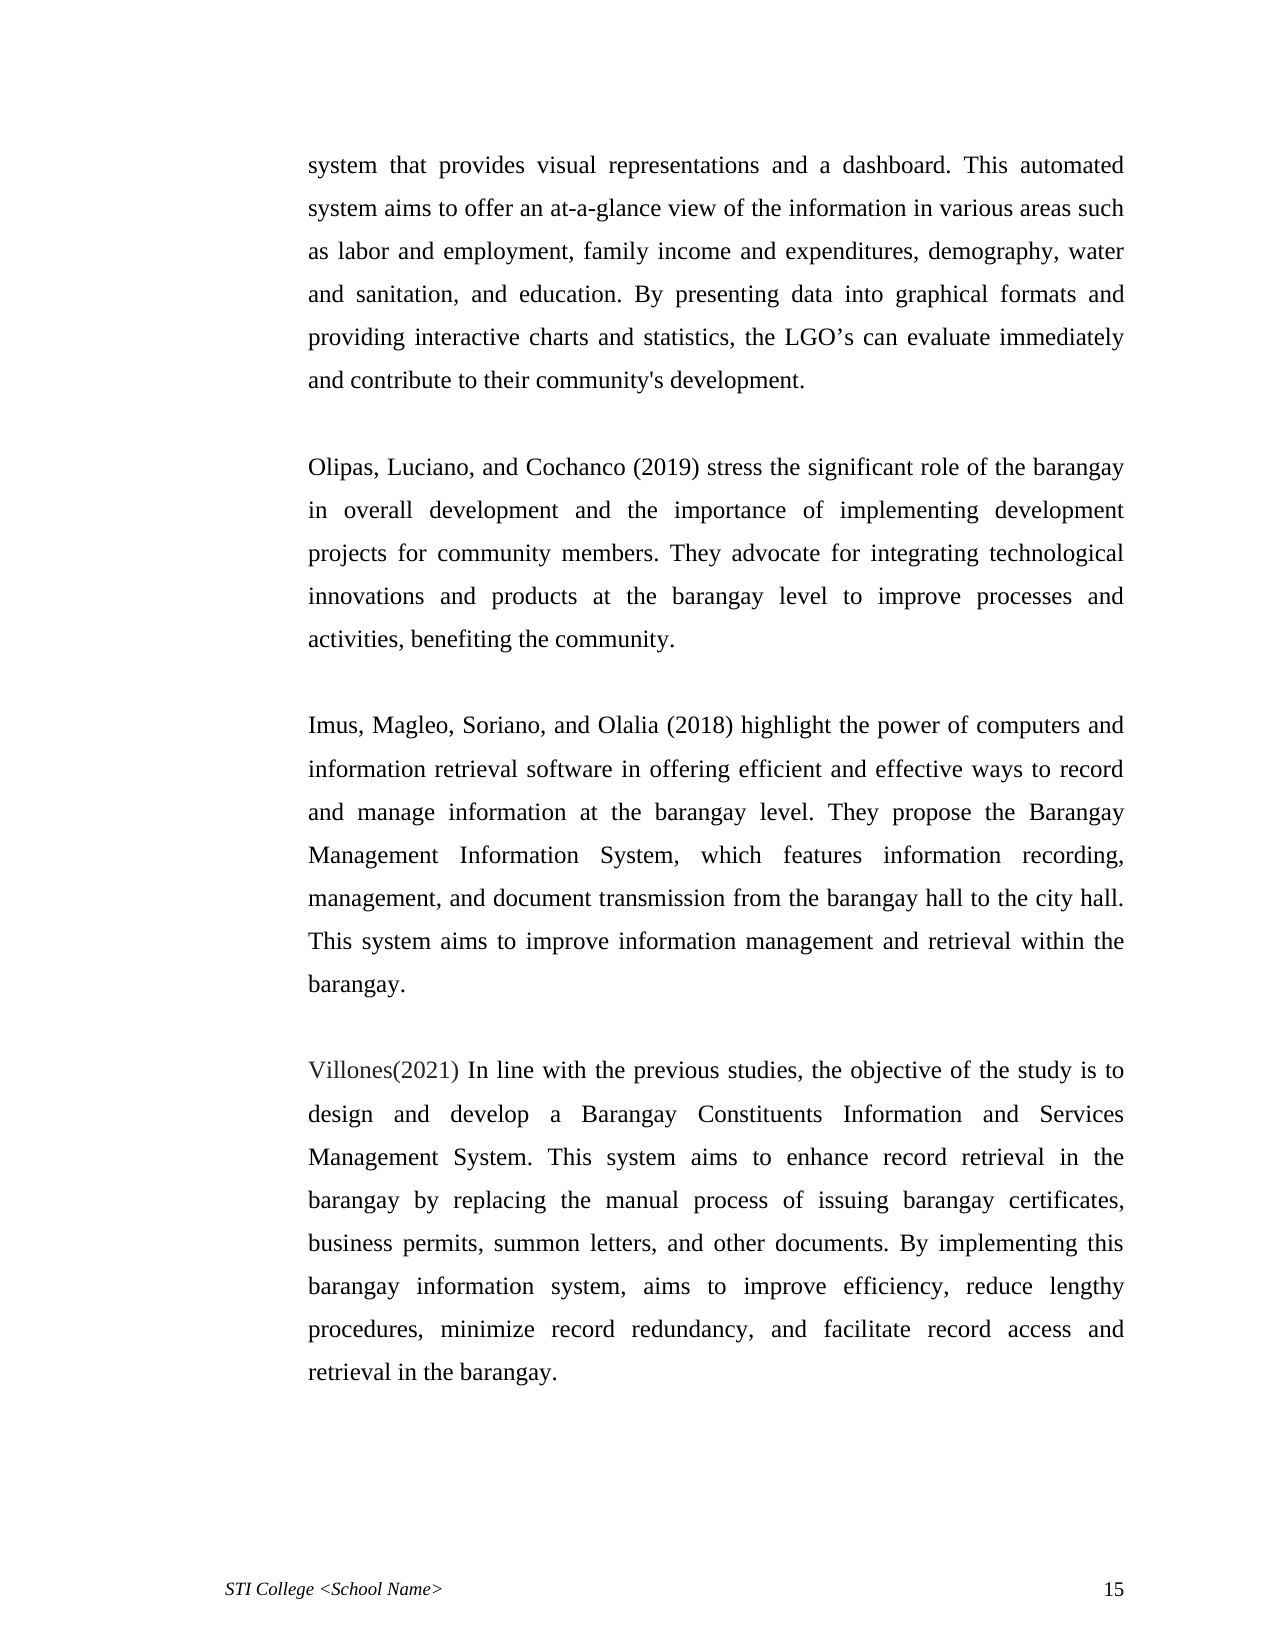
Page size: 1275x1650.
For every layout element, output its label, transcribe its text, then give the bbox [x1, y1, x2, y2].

text Imus, Magleo, Soriano, and Olalia (2018) highlight the power of computers and information retrieval software in offering efficient and effective ways to record and manage information at the barangay level. They propose the Barangay Management Information System, which features information recording, management, and document transmission from the barangay hall to the city hall. This system aims to improve information management and retrieval within the barangay. [308, 711, 1125, 998]
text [308, 150, 1125, 394]
text Villones(2021) In line with the previous studies, the objective of the study is to design and develop a Barangay Constituents Information and Services Management System. This system aims to enhance record retrieval in the barangay by replacing the manual process of issuing barangay certificates, business permits, summon letters, and other documents. By implementing this barangay information system, aims to improve efficiency, reduce lengthy procedures, minimize record redundancy, and facilitate record access and retrieval in the barangay. [308, 1056, 1125, 1386]
text Olipas, Luciano, and Cochanco (2019) stress the significant role of the barangay in overall development and the importance of implementing development projects for community members. They advocate for integrating technological innovations and products at the barangay level to improve processes and activities, benefiting the community. [308, 452, 1125, 653]
